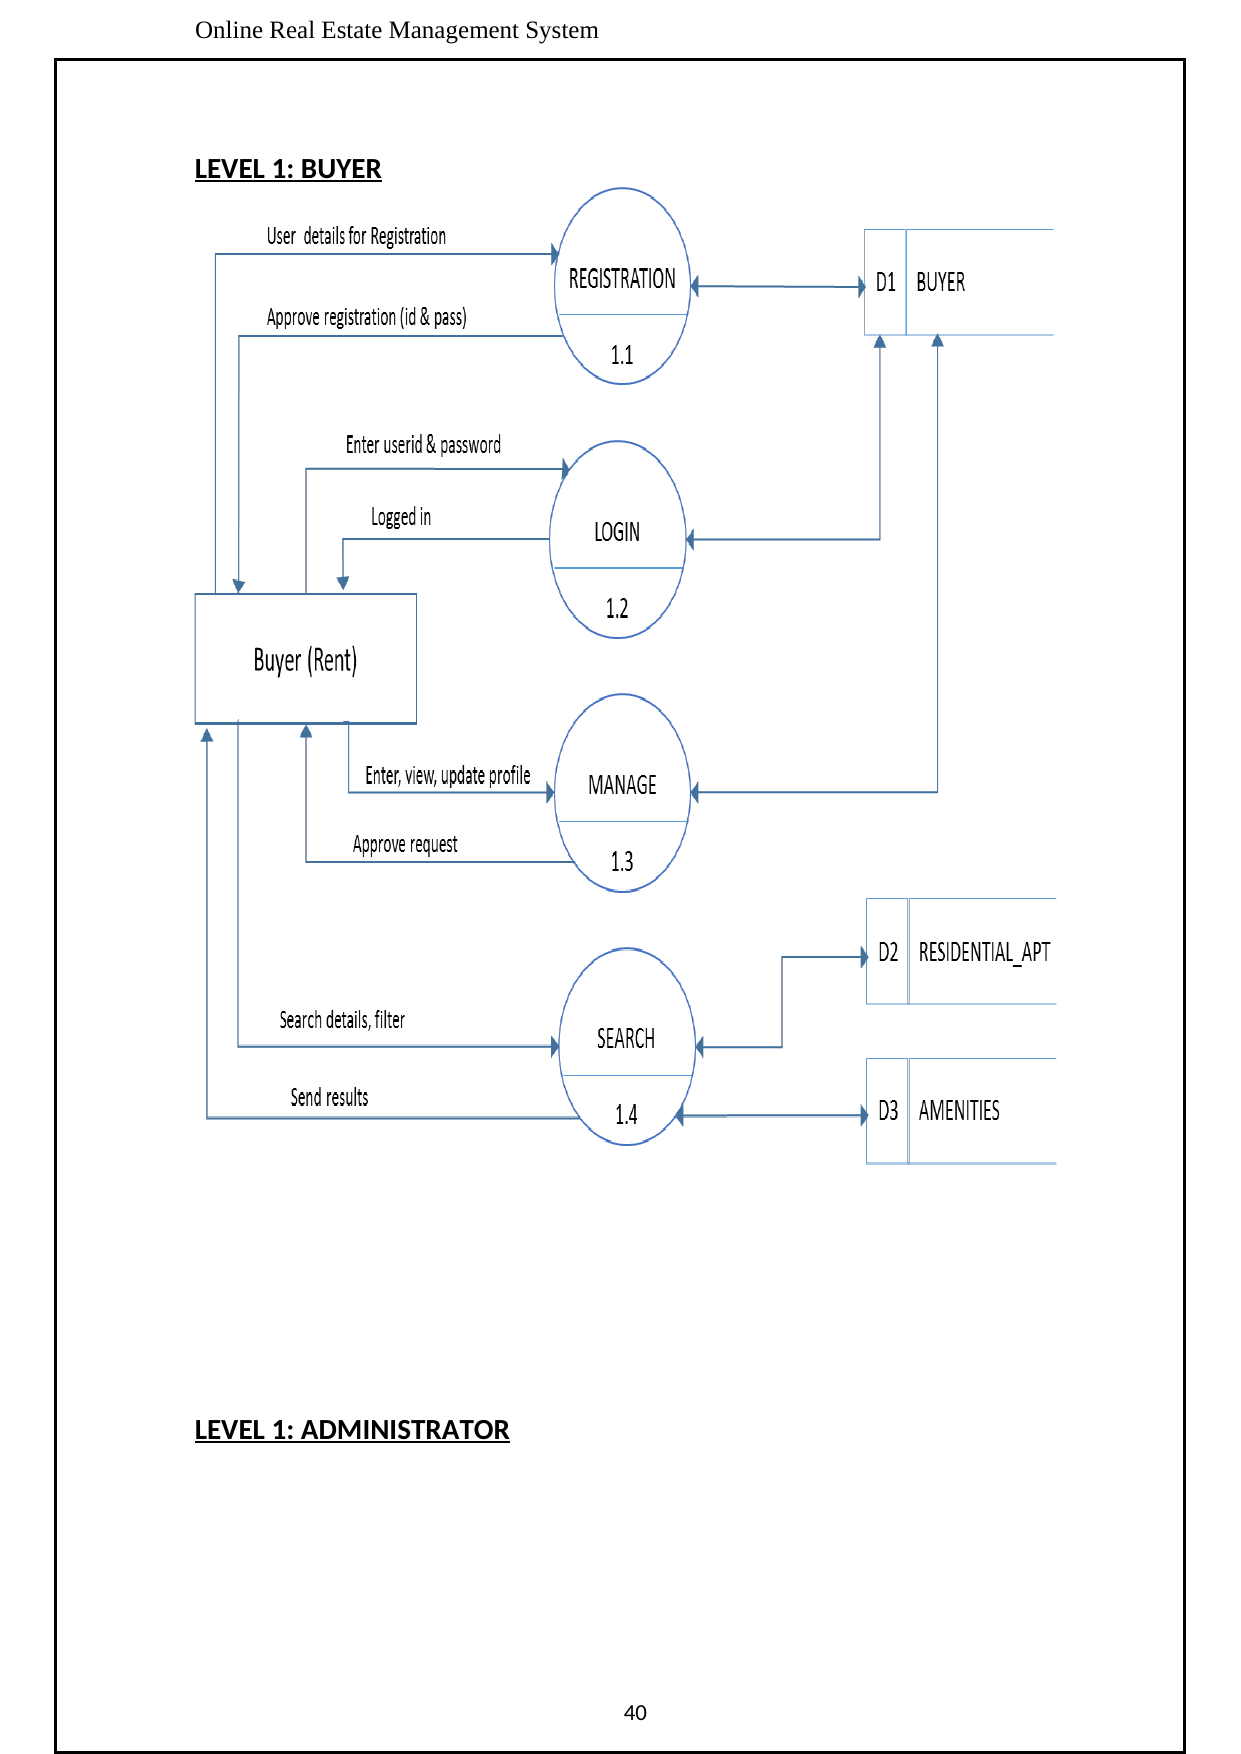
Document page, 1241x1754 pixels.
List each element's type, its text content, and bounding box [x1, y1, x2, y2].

text LEVEL 1: BUYER [194, 150, 1075, 187]
text LEVEL 1: ADMINISTRATOR [194, 1411, 1075, 1446]
picture [194, 187, 1075, 1165]
